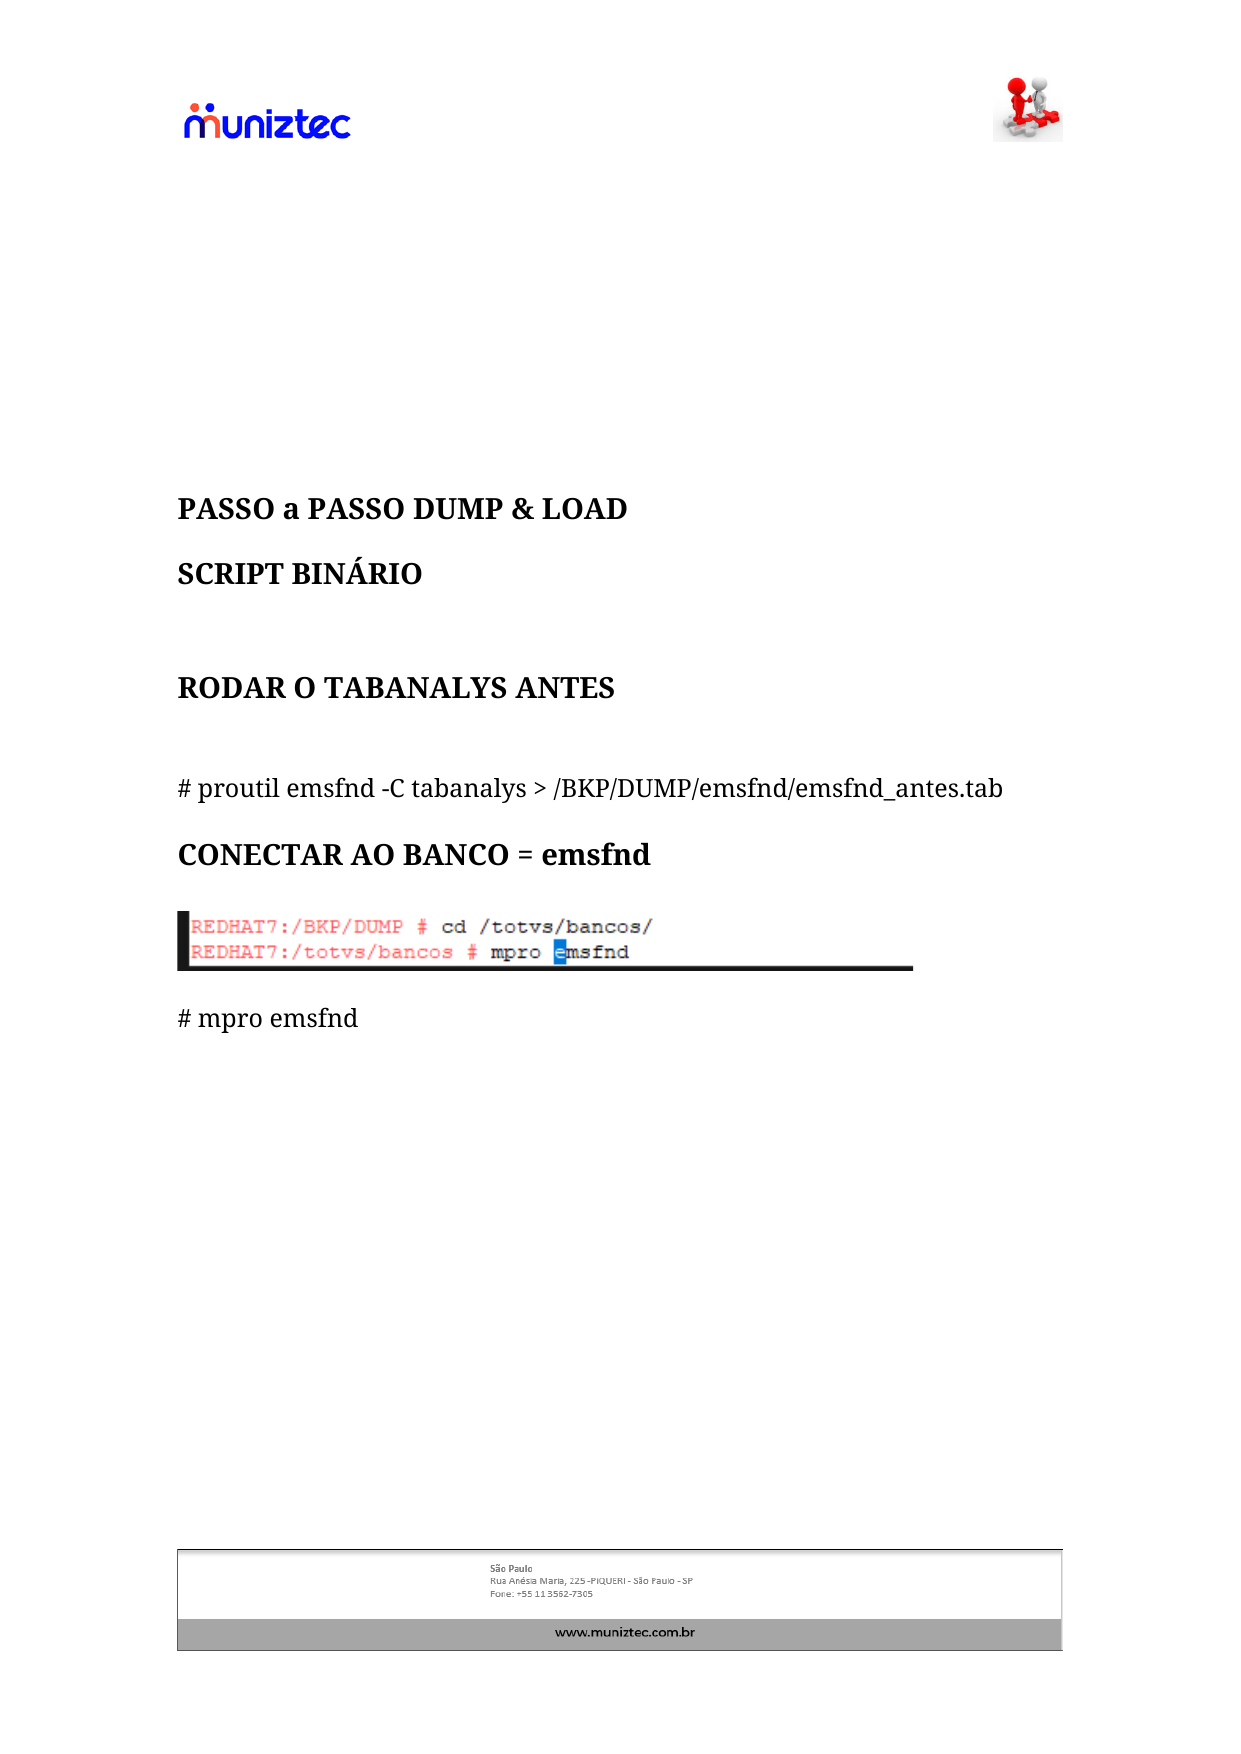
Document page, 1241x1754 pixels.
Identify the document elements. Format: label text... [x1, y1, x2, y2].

text # proutil emsfnd -C tabanalys > /BKP/DUMP/emsfnd/emsfnd_antes.tab [177, 771, 1063, 804]
picture [177, 1549, 1063, 1651]
picture [177, 911, 914, 971]
subtitle RODAR O TABANALYS ANTES [177, 668, 768, 707]
subtitle SCRIPT BINÁRIO [177, 553, 768, 593]
picture [993, 73, 1063, 142]
subtitle CONECTAR AO BANCO = emsfnd [177, 834, 768, 873]
subtitle PASSO a PASSO DUMP & LOAD [177, 489, 768, 528]
picture [177, 100, 357, 142]
text # mpro emsfnd [177, 1000, 1063, 1034]
